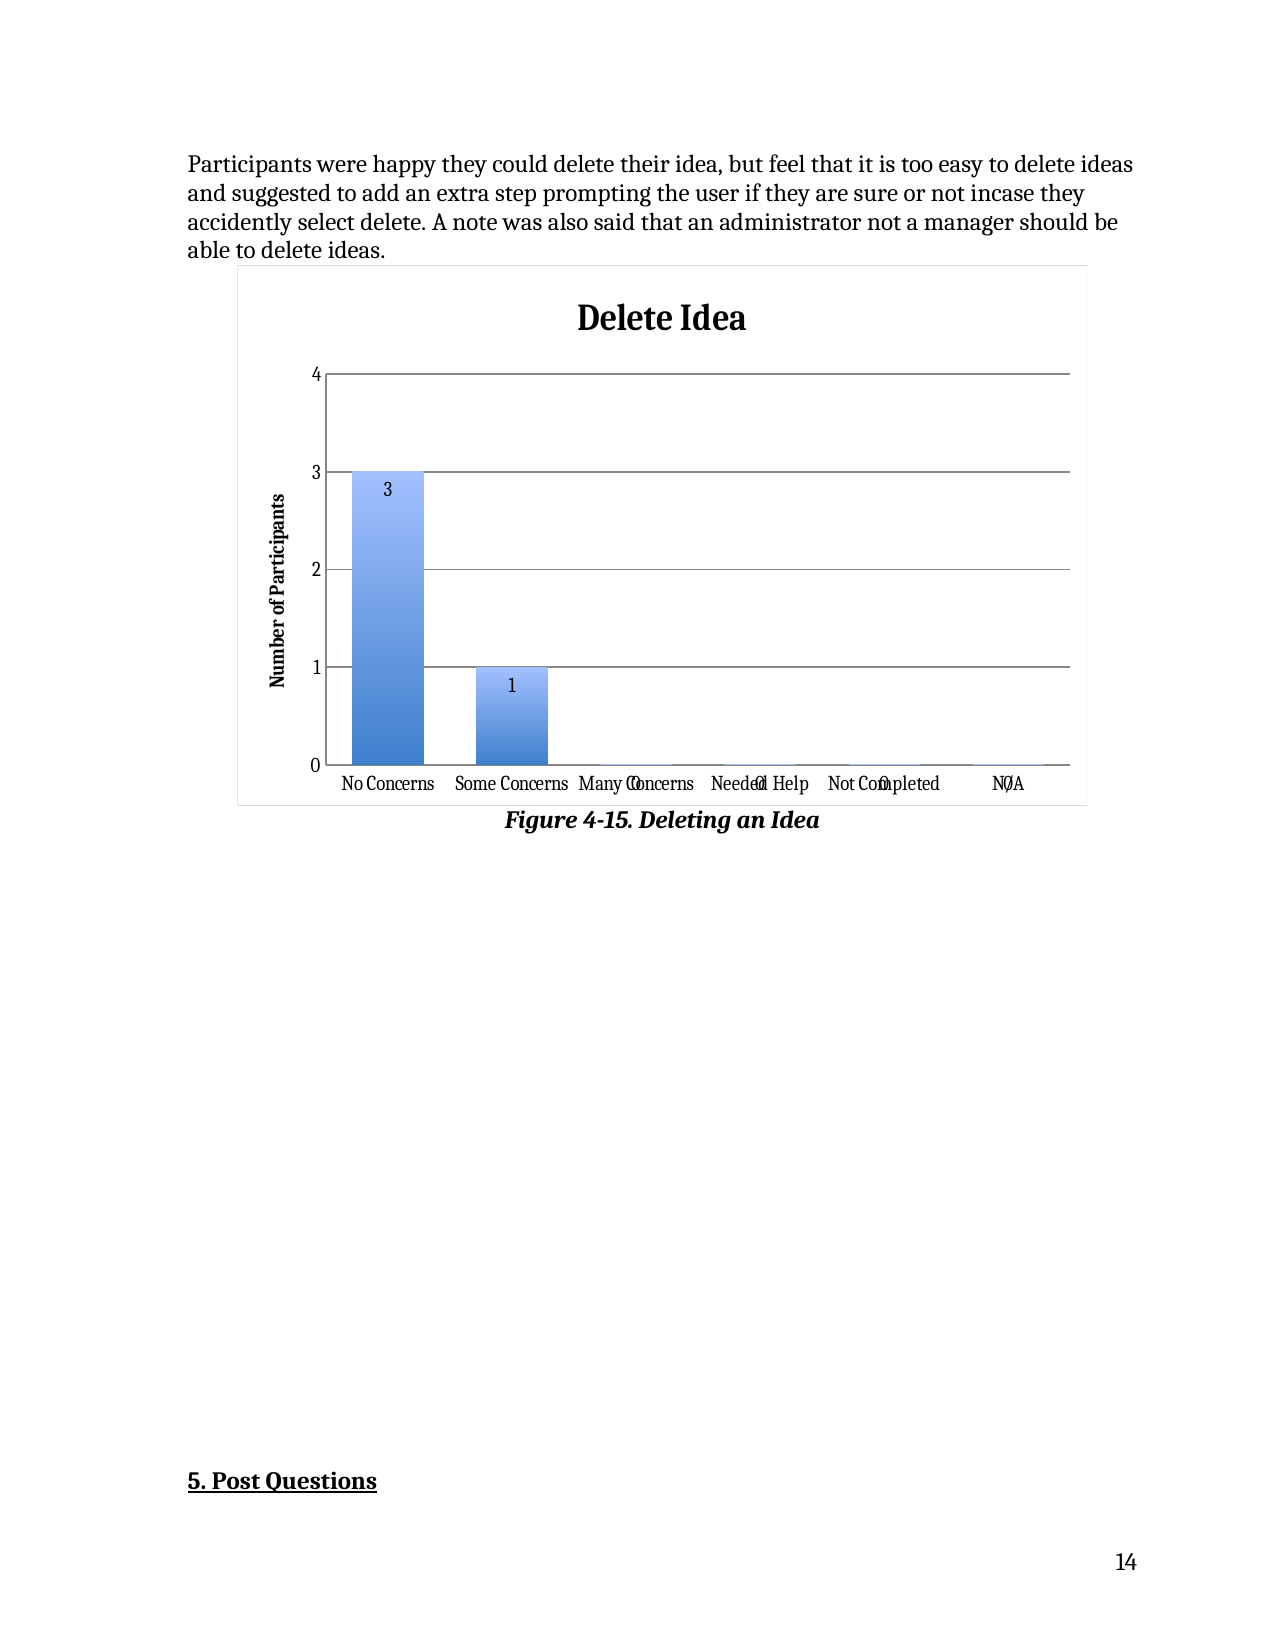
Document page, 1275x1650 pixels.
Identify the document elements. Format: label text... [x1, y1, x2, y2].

text 5. Post Questions [187, 1467, 1137, 1496]
text Participants were happy they could delete their idea, but feel that it is too easy to delete ideas and suggested to add an extra step prompting the user if they are sure or not incase they accidently select delete. A note was also said that an administrator not a manager should be able to delete ideas. [187, 150, 1137, 265]
text Figure 4-15. Deleting an Idea [187, 806, 1137, 834]
